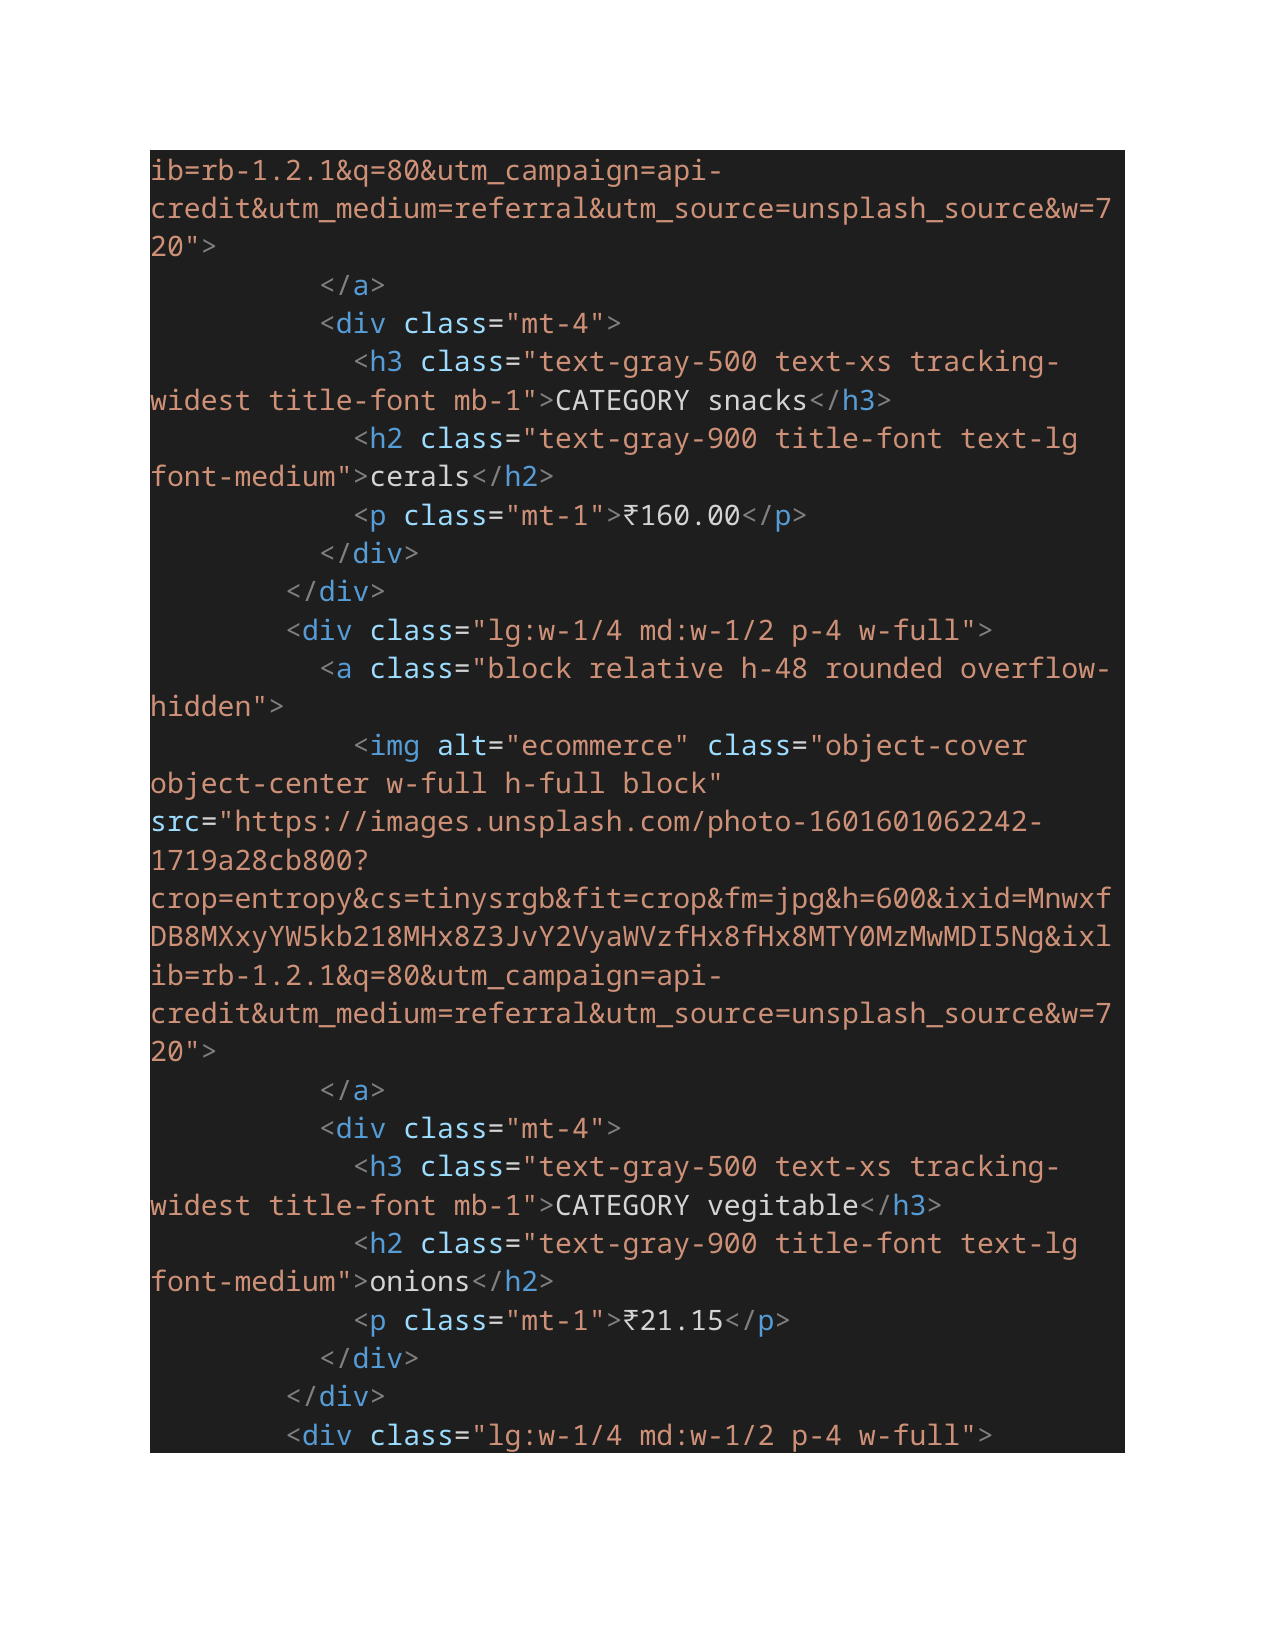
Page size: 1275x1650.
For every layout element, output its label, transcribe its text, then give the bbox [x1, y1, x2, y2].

text <div class="lg:w-1/4 md:w-1/2 p-4 w-full"> [150, 1415, 1125, 1453]
text <p class="mt-1">₹160.00</p> [150, 495, 1125, 533]
text <a class="block relative h-48 rounded overflow-hidden"> [150, 648, 1125, 725]
text </a> [150, 1070, 1125, 1108]
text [150, 150, 1125, 265]
text <h2 class="text-gray-900 title-font text-lg font-medium">onions</h2> [150, 1223, 1125, 1300]
text </div> [150, 533, 1125, 572]
text <p class="mt-1">₹21.15</p> [150, 1300, 1125, 1338]
text <div class="lg:w-1/4 md:w-1/2 p-4 w-full"> [150, 610, 1125, 648]
text <div class="mt-4"> [150, 303, 1125, 342]
text <div class="mt-4"> [150, 1108, 1125, 1147]
text <h3 class="text-gray-500 text-xs tracking-widest title-font mb-1">CATEGORY vegitable</h3> [150, 1147, 1125, 1223]
text </div> [150, 1338, 1125, 1377]
text <img alt="ecommerce" class="object-cover object-center w-full h-full block" src="https://images.unsplash.com/photo-1601601062242-1719a28cb800?crop=entropy&cs=tinysrgb&fit=crop&fm=jpg&h=600&ixid=MnwxfDB8MXxyYW5kb218MHx8Z3JvY2VyaWVzfHx8fHx8MTY0MzMwMDI5Ng&ixlib=rb-1.2.1&q=80&utm_campaign=api-credit&utm_medium=referral&utm_source=unsplash_source&w=720"> [150, 725, 1125, 1070]
text </div> [150, 572, 1125, 610]
text </a> [150, 265, 1125, 303]
text <h2 class="text-gray-900 title-font text-lg font-medium">cerals</h2> [150, 418, 1125, 495]
text <h3 class="text-gray-500 text-xs tracking-widest title-font mb-1">CATEGORY snacks</h3> [150, 342, 1125, 418]
text </div> [150, 1377, 1125, 1415]
